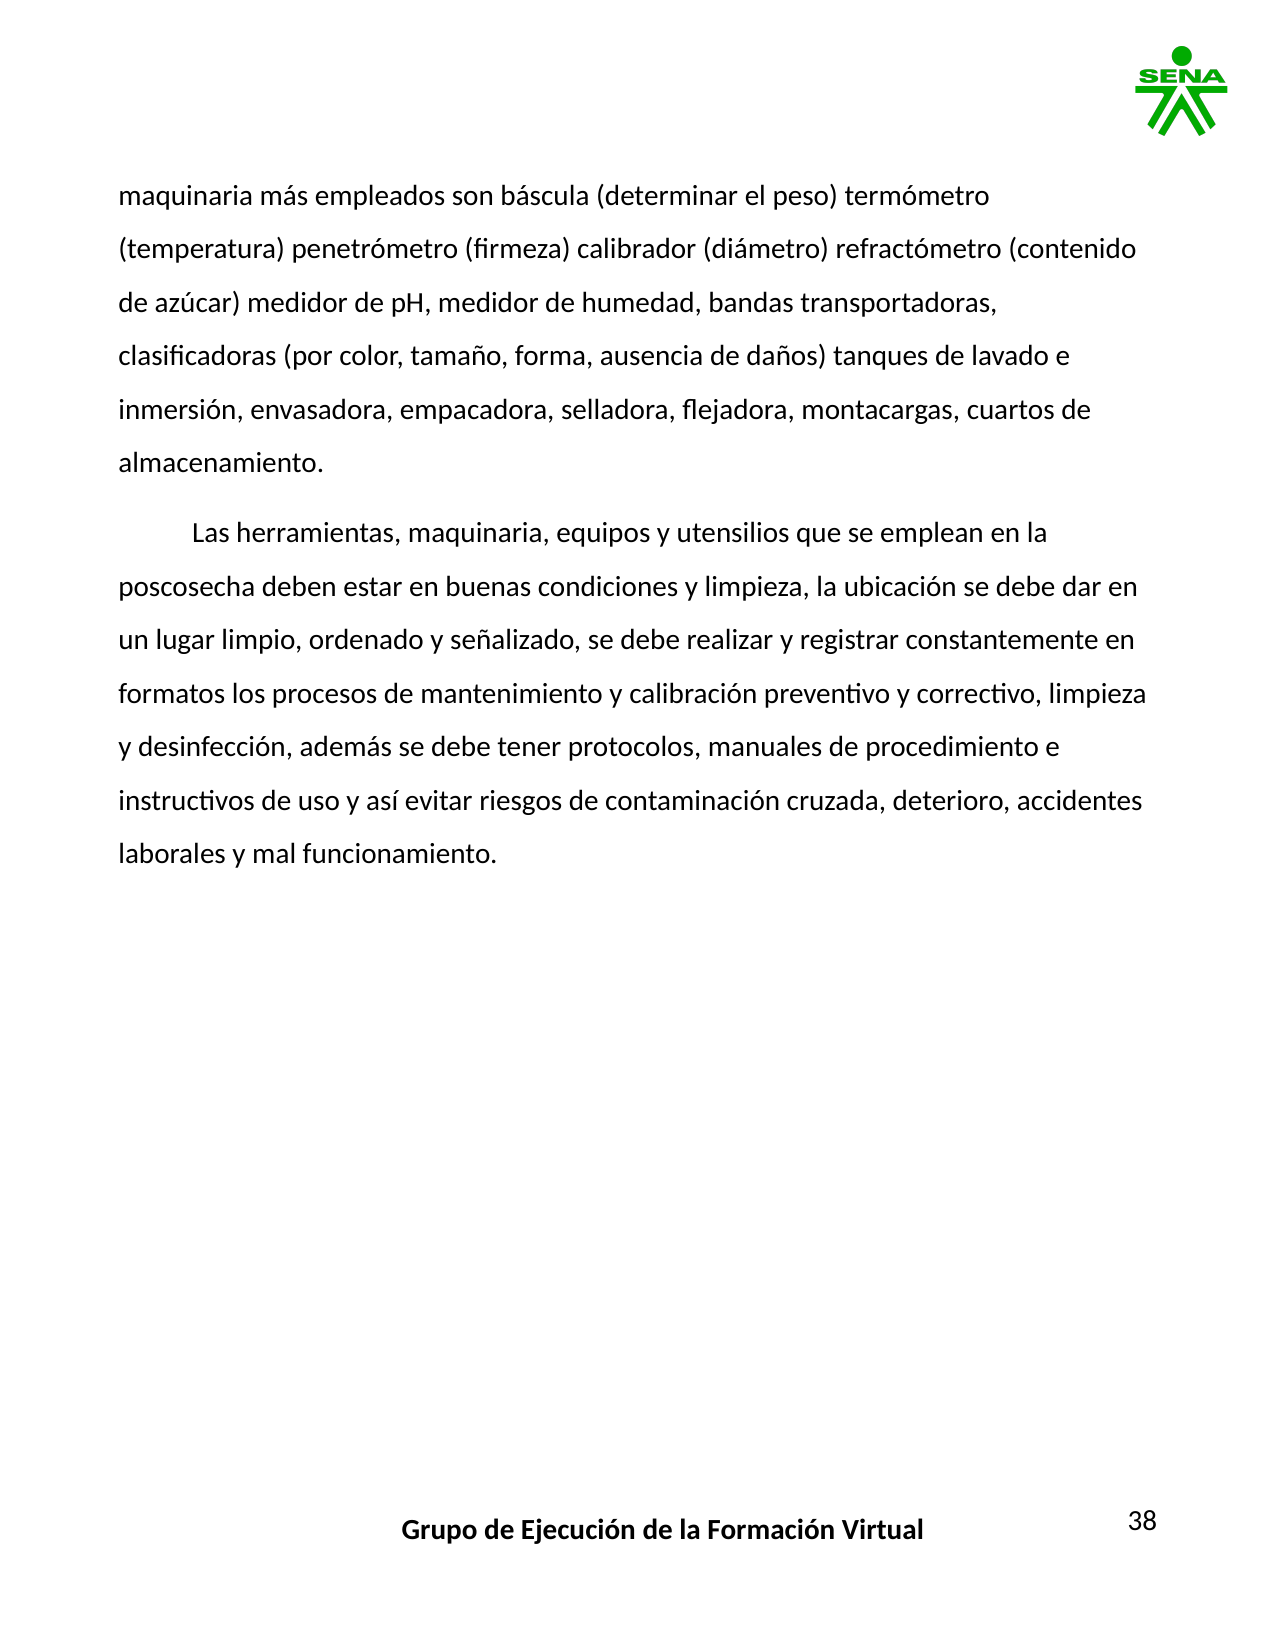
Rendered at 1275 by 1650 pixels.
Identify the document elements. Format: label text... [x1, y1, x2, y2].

text Las herramientas, maquinaria, equipos y utensilios que se emplean en la poscosecha deben estar en buenas condiciones y limpieza, la ubicación se debe dar en un lugar limpio, ordenado y señalizado, se debe realizar y registrar constantemente en formatos los procesos de mantenimiento y calibración preventivo y correctivo, limpieza y desinfección, además se debe tener protocolos, manuales de procedimiento e instructivos de uso y así evitar riesgos de contaminación cruzada, deterioro, accidentes laborales y mal funcionamiento. [118, 514, 1157, 871]
picture [1135, 46, 1228, 136]
